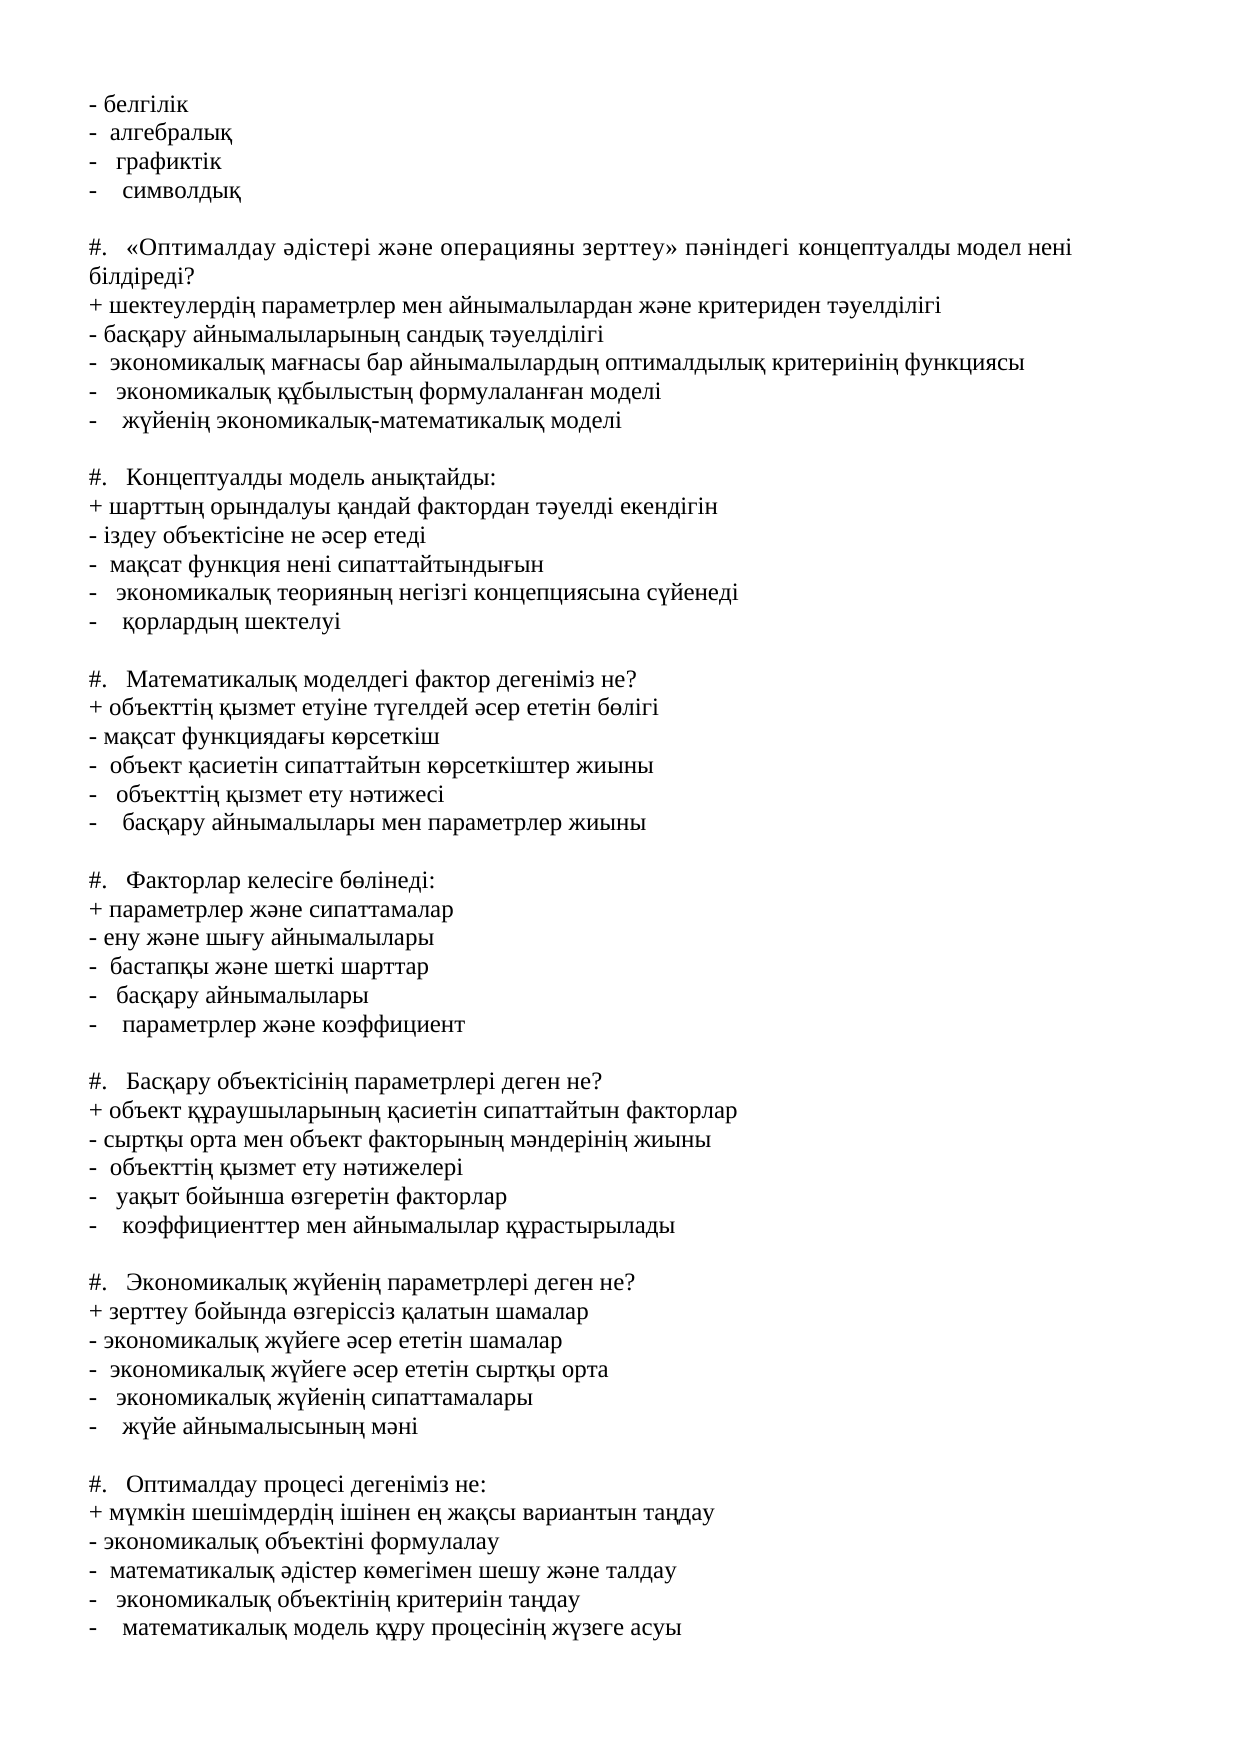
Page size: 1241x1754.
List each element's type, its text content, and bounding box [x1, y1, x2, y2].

text + зерттеу бойында өзгеріссіз қалатын шамалар [89, 1296, 1152, 1325]
text - мақсат функция нені сипаттайтындығын [89, 549, 1152, 577]
text - басқару айнымалылары мен параметрлер жиыны [89, 807, 1152, 836]
text #. Оптималдау процесі дегеніміз не: [89, 1469, 1152, 1497]
text #. «Оптималдау әдістері және операцияны зерттеу» пәніндегі концептуалды модел нені білдіреді? [89, 232, 1152, 290]
text + объект құраушыларының қасиетін сипаттайтын факторлар [89, 1095, 1152, 1124]
text - объекттің қызмет ету нәтижелері [89, 1152, 1152, 1181]
text - экономикалық теорияның негізгі концепциясына сүйенеді [89, 577, 1152, 606]
text #. Басқару объектісінің параметрлері деген не? [89, 1066, 1152, 1095]
text - бастапқы және шеткі шарттар [89, 951, 1152, 980]
text - алгебралық [89, 117, 1152, 146]
text - белгілік [89, 89, 1152, 117]
text - қорлардың шектелуі [89, 606, 1152, 635]
text #. Концептуалды модель анықтайды: [89, 462, 1152, 491]
text - басқару айнымалыларының сандық тәуелділігі [89, 319, 1152, 347]
text - объекттің қызмет ету нәтижесі [89, 779, 1152, 807]
text - іздеу объектісіне не әсер етеді [89, 520, 1152, 549]
text + шарттың орындалуы қандай фактордан тәуелді екендігін [89, 491, 1152, 520]
text - графиктік [89, 146, 1152, 175]
text - параметрлер және коэффициент [89, 1009, 1152, 1037]
text #. Факторлар келесіге бөлінеді: [89, 865, 1152, 894]
text #. Экономикалық жүйенің параметрлері деген не? [89, 1267, 1152, 1296]
text #. Математикалық моделдегі фактор дегеніміз не? [89, 664, 1152, 692]
text - математикалық әдістер көмегімен шешу және талдау [89, 1555, 1152, 1584]
text - жүйенің экономикалық-математикалық моделі [89, 405, 1152, 434]
text - экономикалық объектінің критериін таңдау [89, 1584, 1152, 1612]
text - объект қасиетін сипаттайтын көрсеткіштер жиыны [89, 750, 1152, 779]
text + параметрлер және сипаттамалар [89, 894, 1152, 922]
text + объекттің қызмет етуіне түгелдей әсер ететін бөлігі [89, 692, 1152, 721]
text + мүмкін шешімдердің ішінен ең жақсы вариантын таңдау [89, 1497, 1152, 1526]
text - математикалық модель құру процесінің жүзеге асуы [89, 1612, 1152, 1641]
text - экономикалық объектіні формулалау [89, 1526, 1152, 1555]
text - сыртқы орта мен объект факторының мәндерінің жиыны [89, 1124, 1152, 1152]
text - ену және шығу айнымалылары [89, 922, 1152, 951]
text - экономикалық мағнасы бар айнымалылардың оптималдылық критериінің функциясы [89, 347, 1152, 376]
text - символдық [89, 175, 1152, 204]
text + шектеулердің параметрлер мен айнымалылардан және критериден тәуелділігі [89, 290, 1152, 319]
text - экономикалық жүйенің сипаттамалары [89, 1382, 1152, 1411]
text - басқару айнымалылары [89, 980, 1152, 1009]
text - экономикалық жүйеге әсер ететін шамалар [89, 1325, 1152, 1354]
text - мақсат функциядағы көрсеткіш [89, 721, 1152, 750]
text - экономикалық жүйеге әсер ететін сыртқы орта [89, 1354, 1152, 1382]
text - жүйе айнымалысының мәні [89, 1411, 1152, 1440]
text - коэффициенттер мен айнымалылар құрастырылады [89, 1210, 1152, 1239]
text - уақыт бойынша өзгеретін факторлар [89, 1181, 1152, 1210]
text - экономикалық құбылыстың формулаланған моделі [89, 376, 1152, 405]
